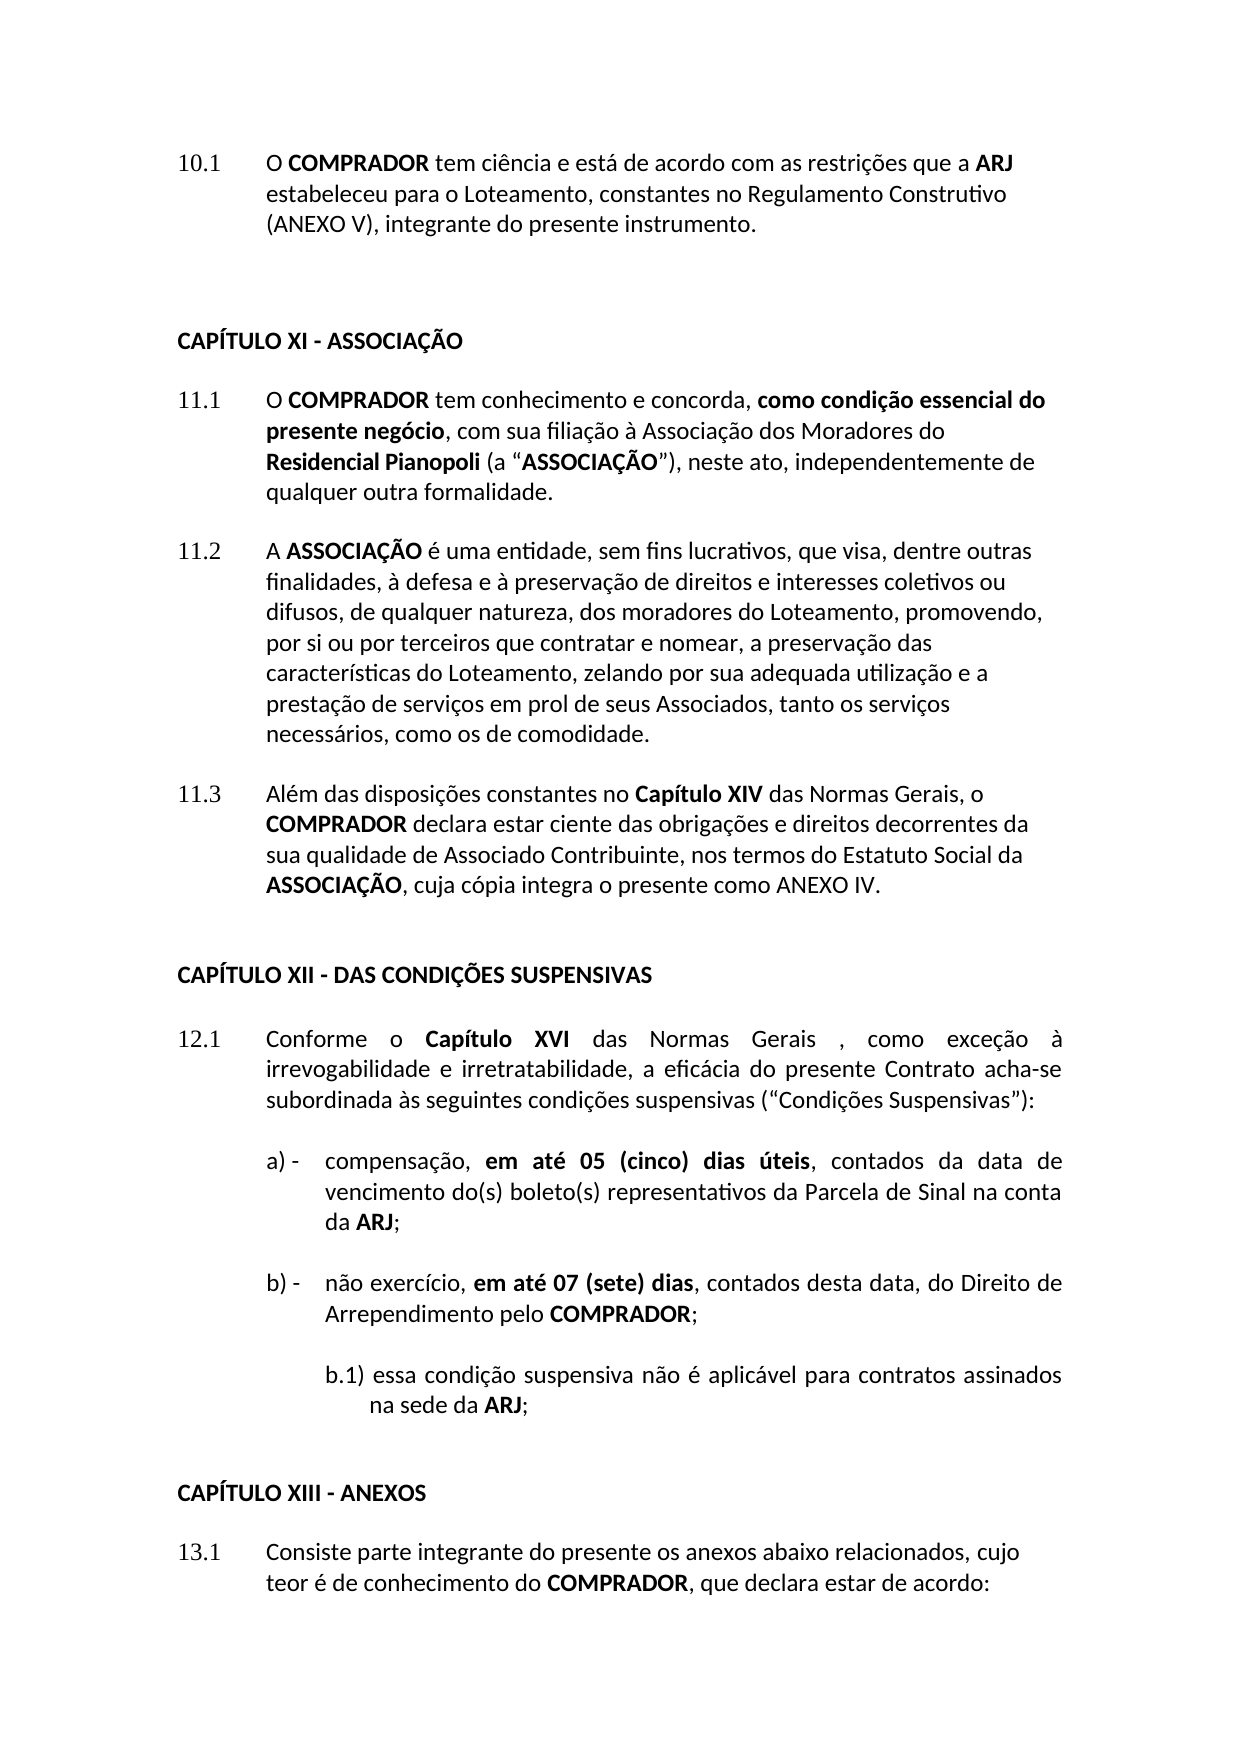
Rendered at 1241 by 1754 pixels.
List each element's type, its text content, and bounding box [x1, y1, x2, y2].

text CAPÍTULO XII - DAS CONDIÇÕES SUSPENSIVAS [177, 959, 1063, 990]
text a) - compensação, em até 05 (cinco) dias úteis, contados da data de vencimento do(s) boleto(s) representativos da Parcela de Sinal na conta da ARJ; [266, 1145, 1063, 1237]
text CAPÍTULO XI - ASSOCIAÇÃO [177, 325, 1063, 356]
text 11.1 O COMPRADOR tem conhecimento e concorda, como condição essencial do presente negócio, com sua filiação à Associação dos Moradores do Residencial Pianopoli (a “ASSOCIAÇÃO”), neste ato, independentemente de qualquer outra formalidade. [177, 385, 1063, 507]
text CAPÍTULO XIII - ANEXOS [177, 1477, 1063, 1508]
text 10.1 O COMPRADOR tem ciência e está de acordo com as restrições que a ARJ estabeleceu para o Loteamento, constantes no Regulamento Construtivo (ANEXO V), integrante do presente instrumento. [177, 148, 1063, 239]
text 11.2 A ASSOCIAÇÃO é uma entidade, sem fins lucrativos, que visa, dentre outras finalidades, à defesa e à preservação de direitos e interesses coletivos ou difusos, de qualquer natureza, dos moradores do Loteamento, promovendo, por si ou por terceiros que contratar e nomear, a preservação das características do Loteamento, zelando por sua adequada utilização e a prestação de serviços em prol de seus Associados, tanto os serviços necessários, como os de comodidade. [177, 536, 1063, 749]
text b) - não exercício, em até 07 (sete) dias, contados desta data, do Direito de Arrependimento pelo COMPRADOR; [266, 1267, 1063, 1328]
text b.1) essa condição suspensiva não é aplicável para contratos assinados na sede da ARJ; [325, 1359, 1063, 1420]
text 11.3 Além das disposições constantes no Capítulo XIV das Normas Gerais, o COMPRADOR declara estar ciente das obrigações e direitos decorrentes da sua qualidade de Associado Contribuinte, nos termos do Estatuto Social da ASSOCIAÇÃO, cuja cópia integra o presente como ANEXO IV. [177, 778, 1063, 900]
text 12.1 Conforme o Capítulo XVI das Normas Gerais , como exceção à irrevogabilidade e irretratabilidade, a eficácia do presente Contrato acha-se subordinada às seguintes condições suspensivas (“Condições Suspensivas”): [177, 1023, 1063, 1114]
text 13.1 Consiste parte integrante do presente os anexos abaixo relacionados, cujo teor é de conhecimento do COMPRADOR, que declara estar de acordo: [177, 1537, 1063, 1598]
